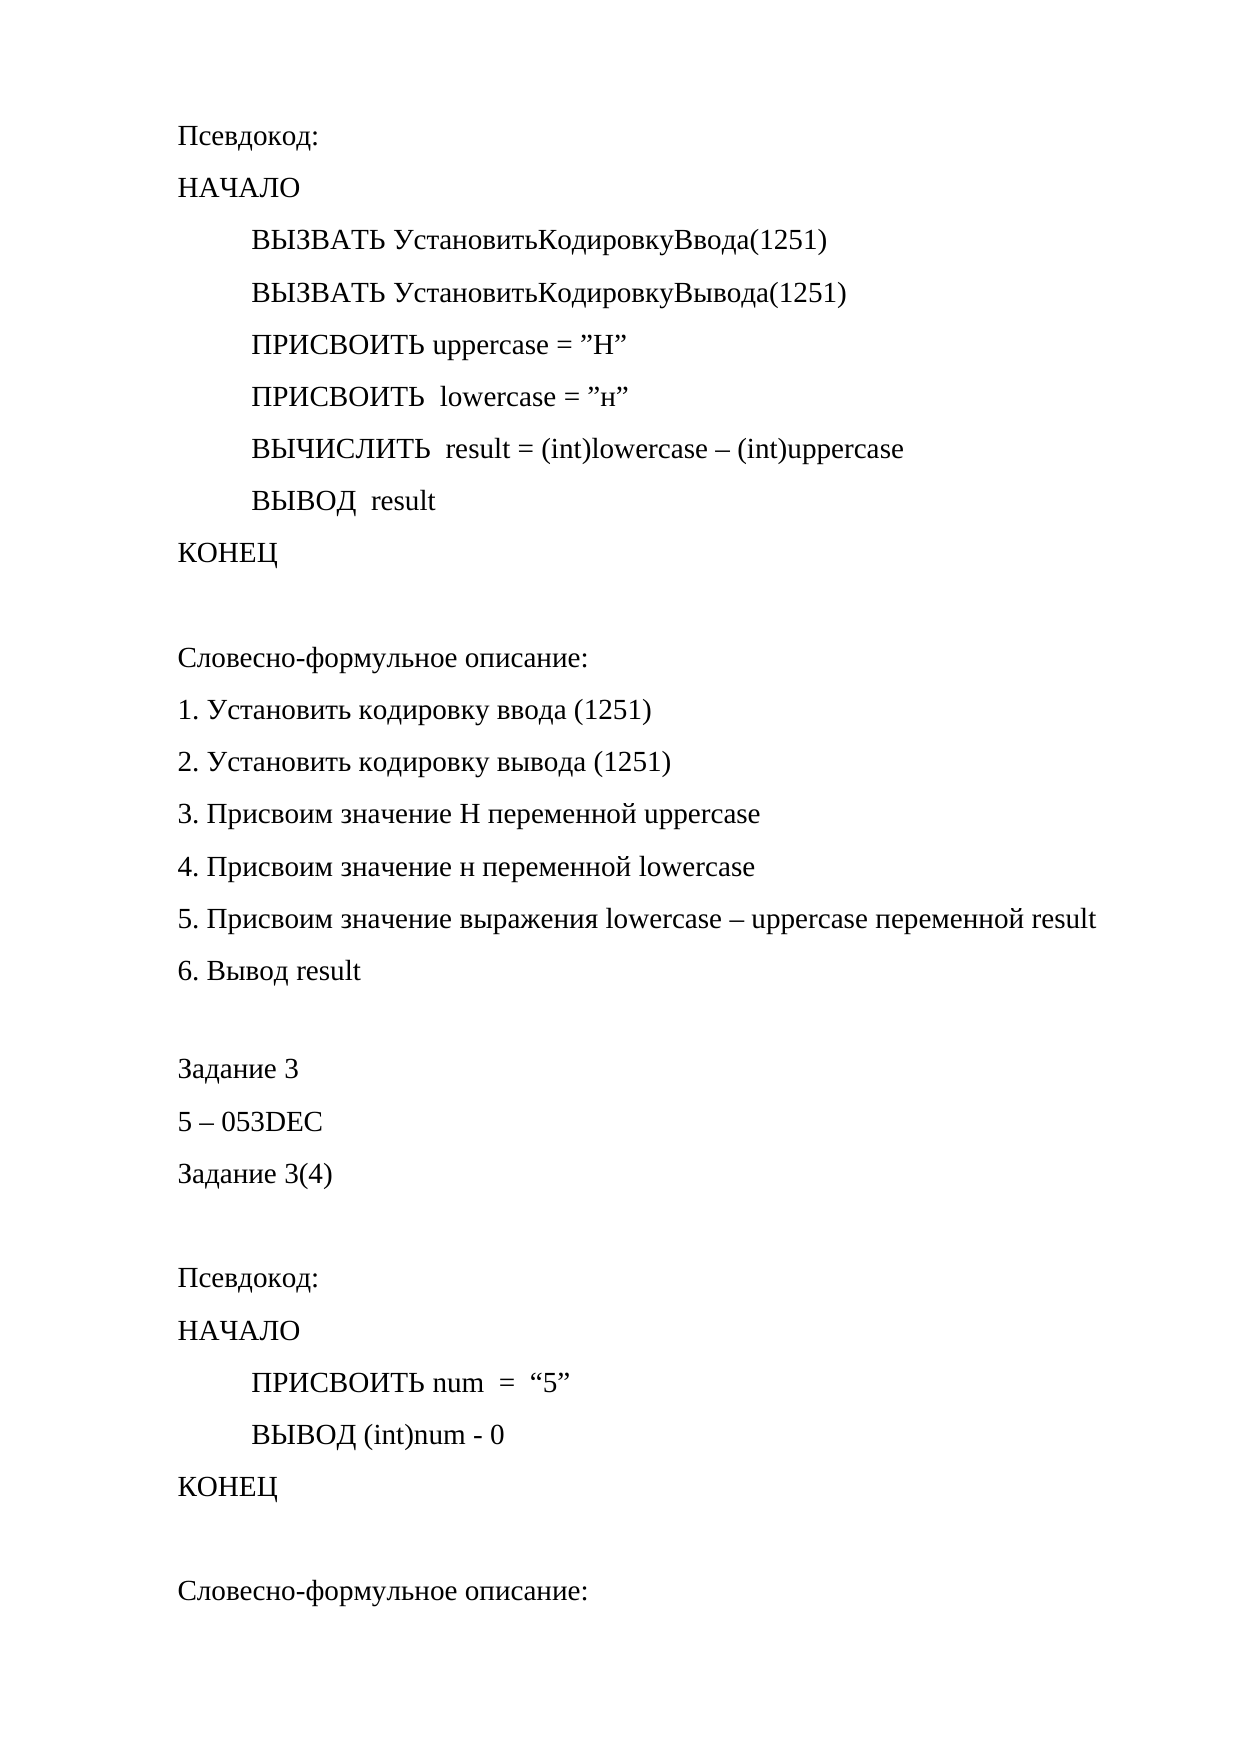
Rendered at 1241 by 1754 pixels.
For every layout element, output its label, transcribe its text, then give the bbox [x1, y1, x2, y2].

text ПРИСВОИТЬ lowercase = ”н” [177, 379, 1152, 413]
text Словесно-формульное описание: [177, 640, 1152, 673]
text 3. Присвоим значение Н переменной uppercase [177, 797, 1152, 830]
text 5 – 053DEC [177, 1104, 1152, 1137]
text Псевдокод: [177, 118, 1152, 152]
text НАЧАЛО [177, 1313, 1152, 1346]
text Словесно-формульное описание: [177, 1573, 1152, 1607]
text Задание 3 [177, 1052, 1152, 1085]
text ВЫЗВАТЬ УстановитьКодировкуВывода(1251) [177, 275, 1152, 308]
text Псевдокод: [177, 1260, 1152, 1294]
text ПРИСВОИТЬ uppercase = ”Н” [177, 327, 1152, 360]
text Задание 3(4) [177, 1156, 1152, 1189]
text ПРИСВОИТЬ num = “5” [177, 1365, 1152, 1398]
text 5. Присвоим значение выражения lowercase – uppercase переменной result [177, 901, 1152, 934]
text ВЫЗВАТЬ УстановитьКодировкуВвода(1251) [177, 222, 1152, 256]
text КОНЕЦ [177, 536, 1152, 569]
text 4. Присвоим значение н переменной lowercase [177, 849, 1152, 882]
text КОНЕЦ [177, 1469, 1152, 1503]
text ВЫВОД (int)num - 0 [177, 1417, 1152, 1451]
text 2. Установить кодировку вывода (1251) [177, 744, 1152, 778]
text 1. Установить кодировку ввода (1251) [177, 692, 1152, 726]
text ВЫЧИСЛИТЬ result = (int)lowercase – (int)uppercase [177, 431, 1152, 465]
text 6. Вывод result [177, 953, 1152, 987]
text ВЫВОД result [177, 483, 1152, 517]
text НАЧАЛО [177, 170, 1152, 204]
